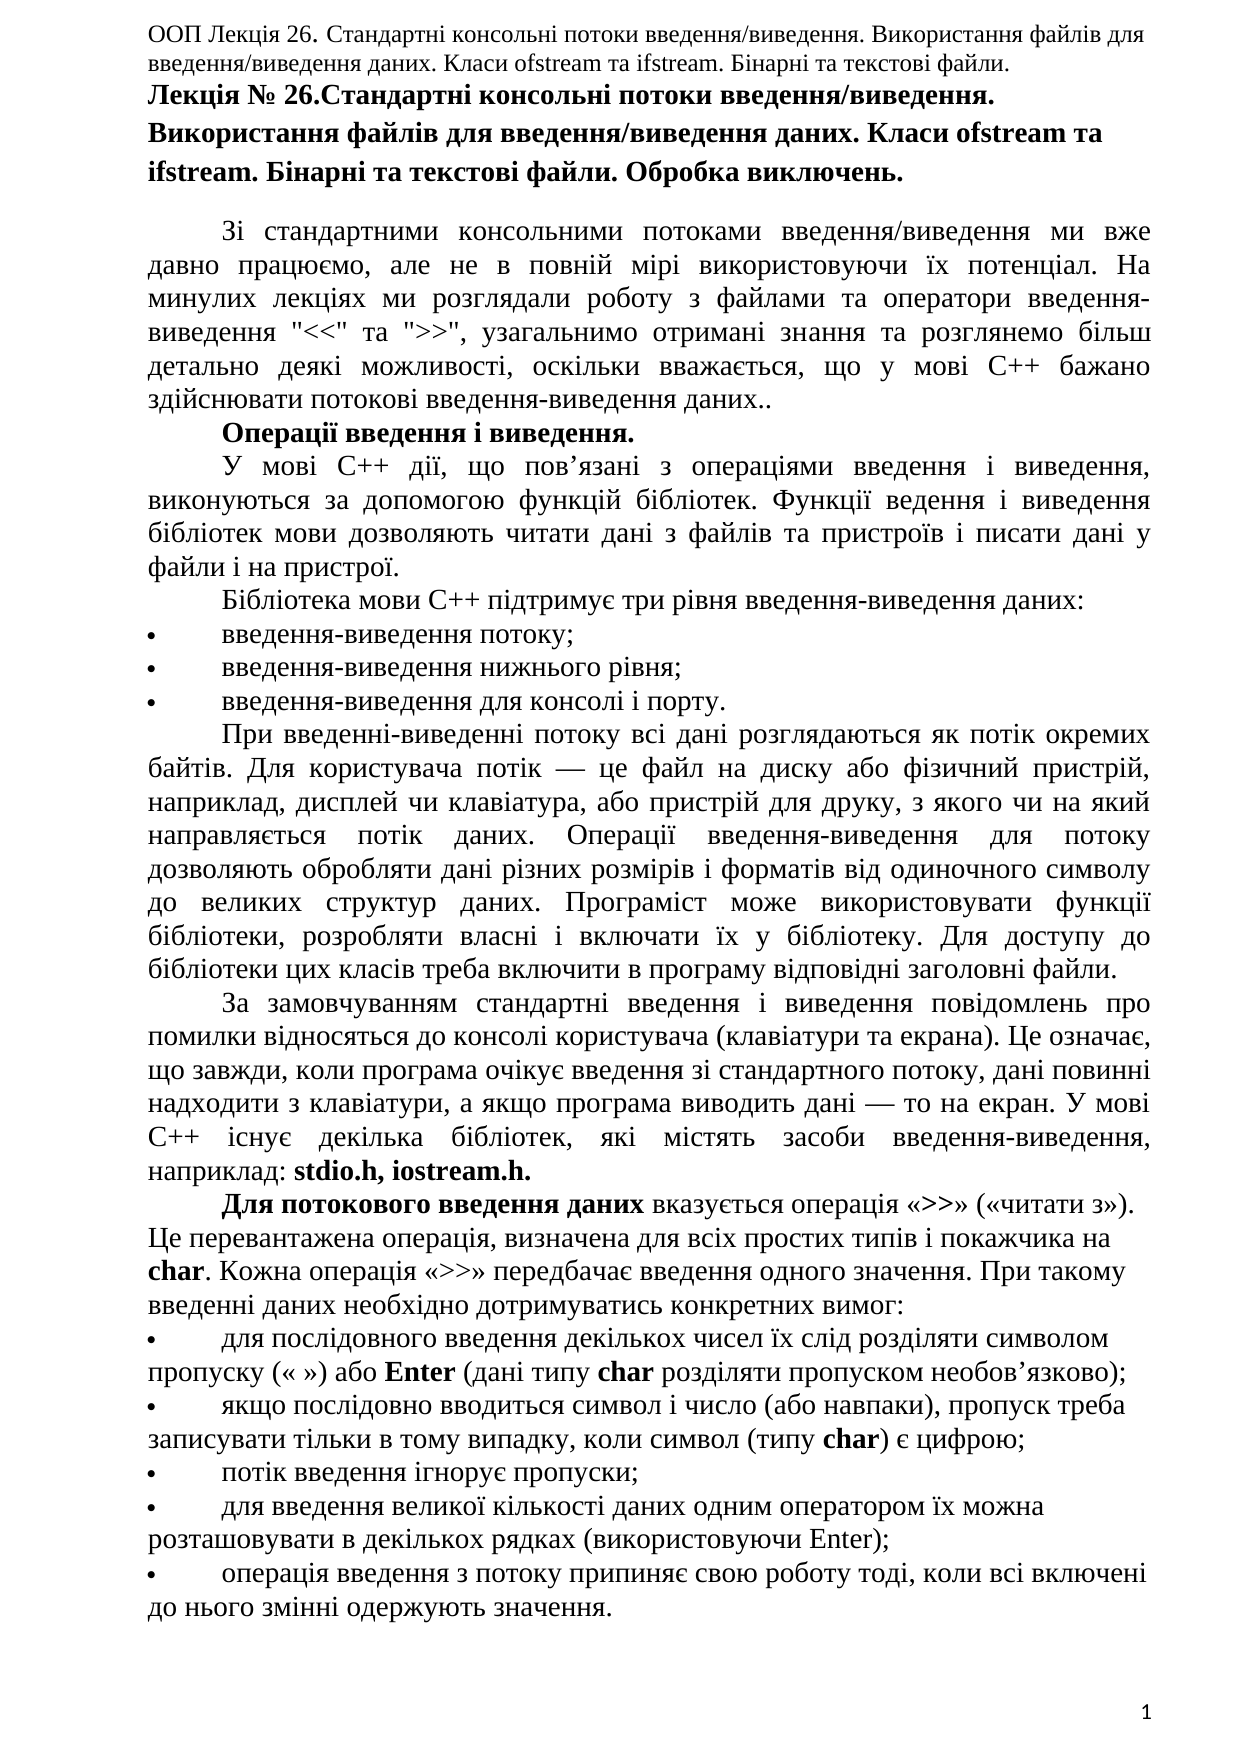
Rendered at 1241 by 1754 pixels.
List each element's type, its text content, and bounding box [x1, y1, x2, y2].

list якщо послідовно вводиться символ і число (або навпаки), пропуск треба записувати тільки в тому випадку, коли символ (типу char) є цифрою; [148, 1387, 1152, 1454]
text Операції введення і виведення. [148, 415, 1152, 448]
list введення-виведення нижнього рівня; [148, 649, 1152, 683]
list введення-виведення потоку; [148, 616, 1152, 649]
list для послідовного введення декількох чисел їх слід розділяти символом пропуску (« ») або Enter (дані типу char роздiляти пропуском необов’язково); [148, 1320, 1152, 1387]
text У мові C++ дії, що пов’язані з операціями введення і виведення, виконуються за допомогою функцій бібліотек. Функції ведення і виведення бібліотек мови дозволяють читати дані з файлів та пристроїв і писати дані у файли і на пристрої. [148, 448, 1152, 582]
text Бібліотека мови C++ підтримує три рівня введення-виведення даних: [148, 582, 1152, 616]
text При введенні-виведенні потоку всі дані розглядаються як потік окремих байтів. Для користувача потік — це файл на диску або фізичний пристрій, наприклад, дисплей чи клавіатура, або пристрій для друку, з якого чи на який направляється потік даних. Операції введення-виведення для потоку дозволяють обробляти дані різних розмірів і форматів від одиночного символу до великих структур даних. Програміст може використовувати функції бібліотеки, розробляти власні і включати їх у бібліотеку. Для доступу до бібліотеки цих класів треба включити в програму відповідні заголовні файли. [148, 717, 1152, 985]
list введення-виведення для консолі і порту. [148, 683, 1152, 717]
list для введення великої кількості даних одним оператором їх можна розташовувати в декількох рядках (використовуючи Enter); [148, 1488, 1152, 1555]
list потік введення ігнорує пропуски; [148, 1454, 1152, 1488]
text Зі стандартними консольними потоками введення/виведення ми вже давно працюємо, але не в повній мірі використовуючи їх потенціал. На минулих лекціях ми розглядали роботу з файлами та оператори введення-виведення "<<" та ">>", узагальнимо отримані знання та розглянемо більш детально деякі можливості, оскільки вважається, що у мові C++ бажано здійснювати потокові введення-виведення даних.. [148, 213, 1152, 415]
text Лекція № 26.Стандартні консольні потоки введення/виведення. Використання файлів для введення/виведення даних. Класи ofstream та ifstream. Бінарні та текстові файли. Обробка виключень. [148, 77, 1152, 188]
text За замовчуванням стандартні введення і виведення повідомлень про помилки відносяться до консолі користувача (клавіатури та екрана). Це означає, що завжди, коли програма очікує введення зі стандартного потоку, дані повинні надходити з клавіатури, а якщо програма виводить дані — то на екран. У мові C++ існує декілька бібліотек, які містять засоби введення-виведення, наприклад: stdio.h, iostream.h. [148, 985, 1152, 1186]
text Для потокового введення даних вказується операція «>>» («читати з»). Це перевантажена операція, визначена для всіх простих типів і покажчика на char. Кожна операція «>>» передбачає введення одного значення. При такому введенні даних необхідно дотримуватись конкретних вимог: [148, 1186, 1152, 1320]
list операція введення з потоку припиняє свою роботу тоді, коли всі включені до нього змінні одержують значення. [148, 1555, 1152, 1622]
